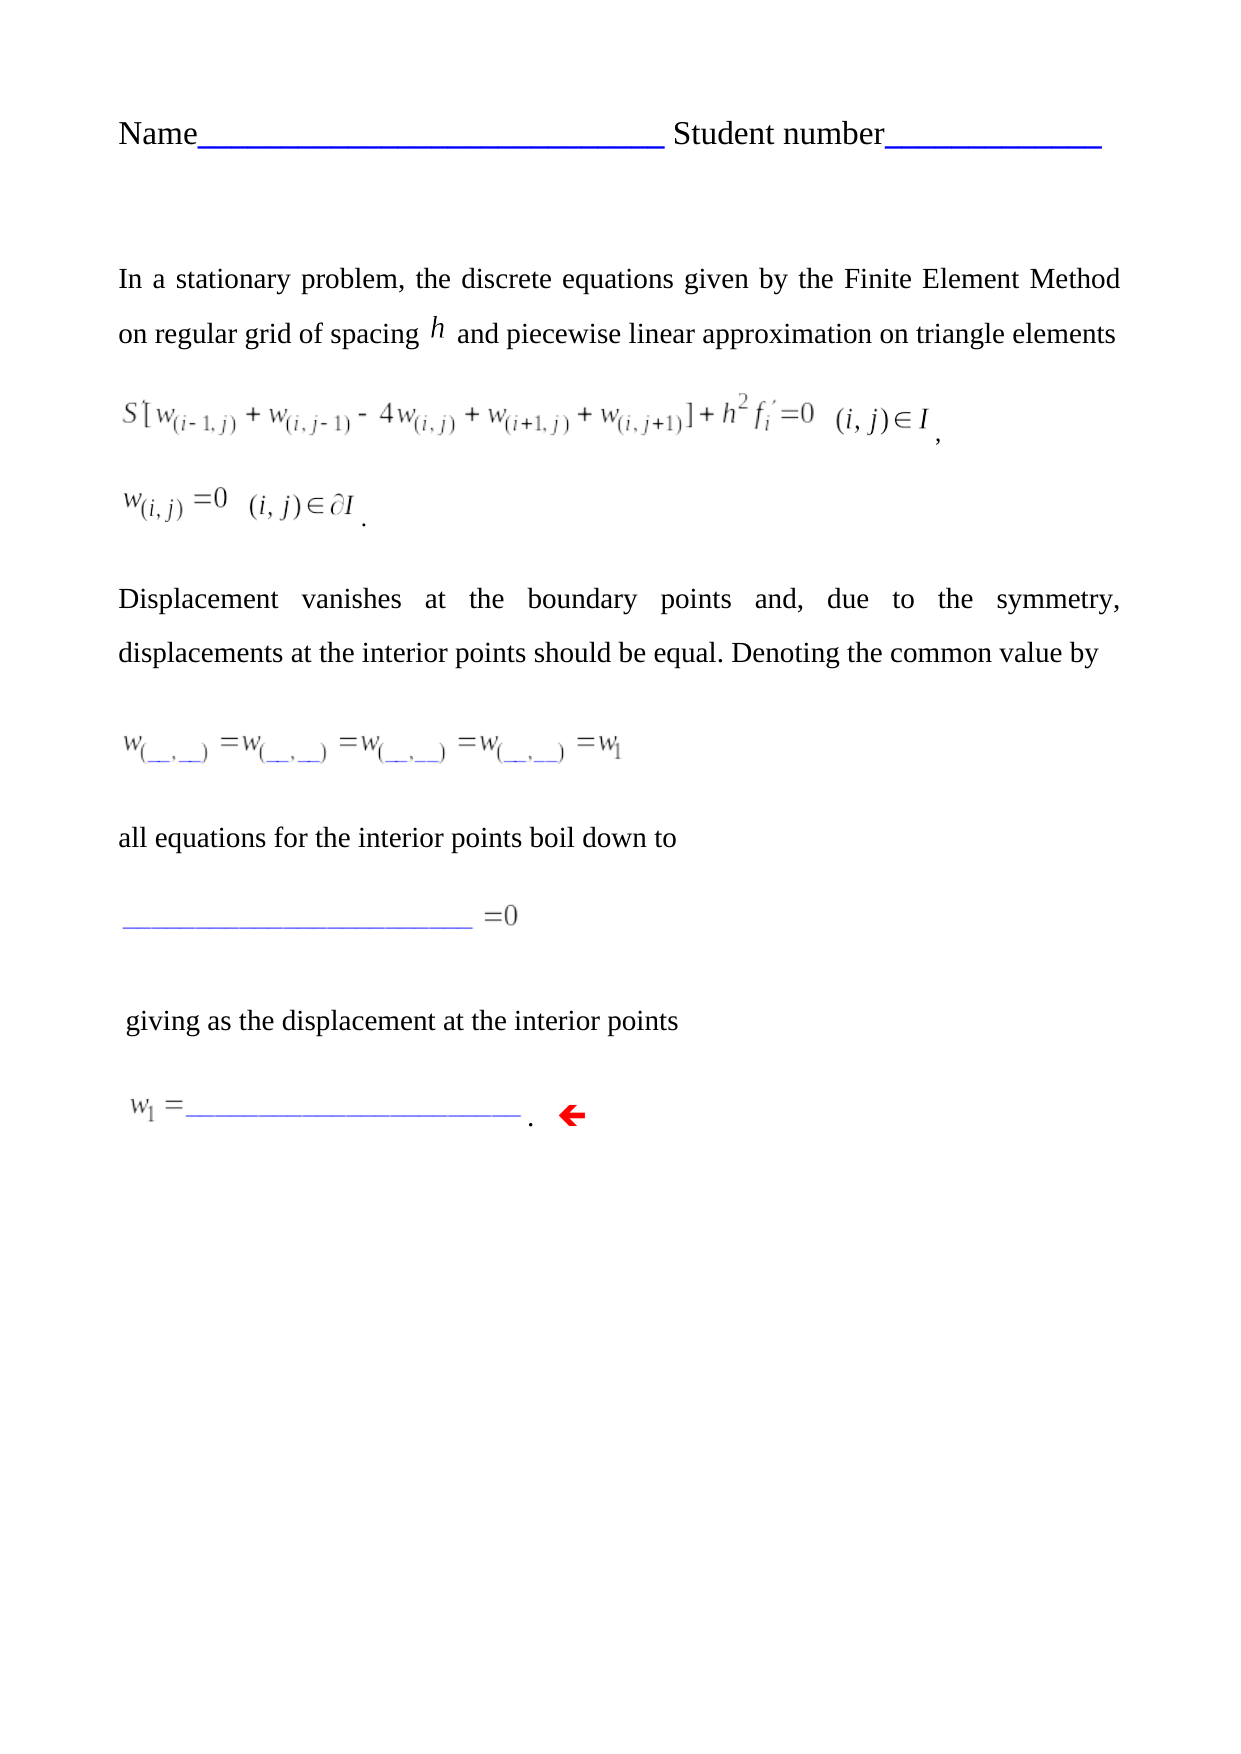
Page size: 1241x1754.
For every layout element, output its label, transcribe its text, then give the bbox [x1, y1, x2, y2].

text Displacement vanishes at the boundary points and, due to the symmetry, displacements at the interior points should be equal. Denoting the common value by [118, 565, 1122, 674]
text In a stationary problem, the discrete equations given by the Finite Element Method on regular grid of spacing and piecewise linear approximation on triangle elements [118, 246, 1122, 354]
text Name____________________________ Student number_____________ [118, 115, 1122, 152]
text , [118, 387, 1122, 447]
text all equations for the interior points boil down to [118, 804, 1122, 858]
text giving as the displacement at the interior points [118, 1003, 1122, 1036]
text . [118, 480, 1122, 532]
text . [118, 1087, 1122, 1133]
